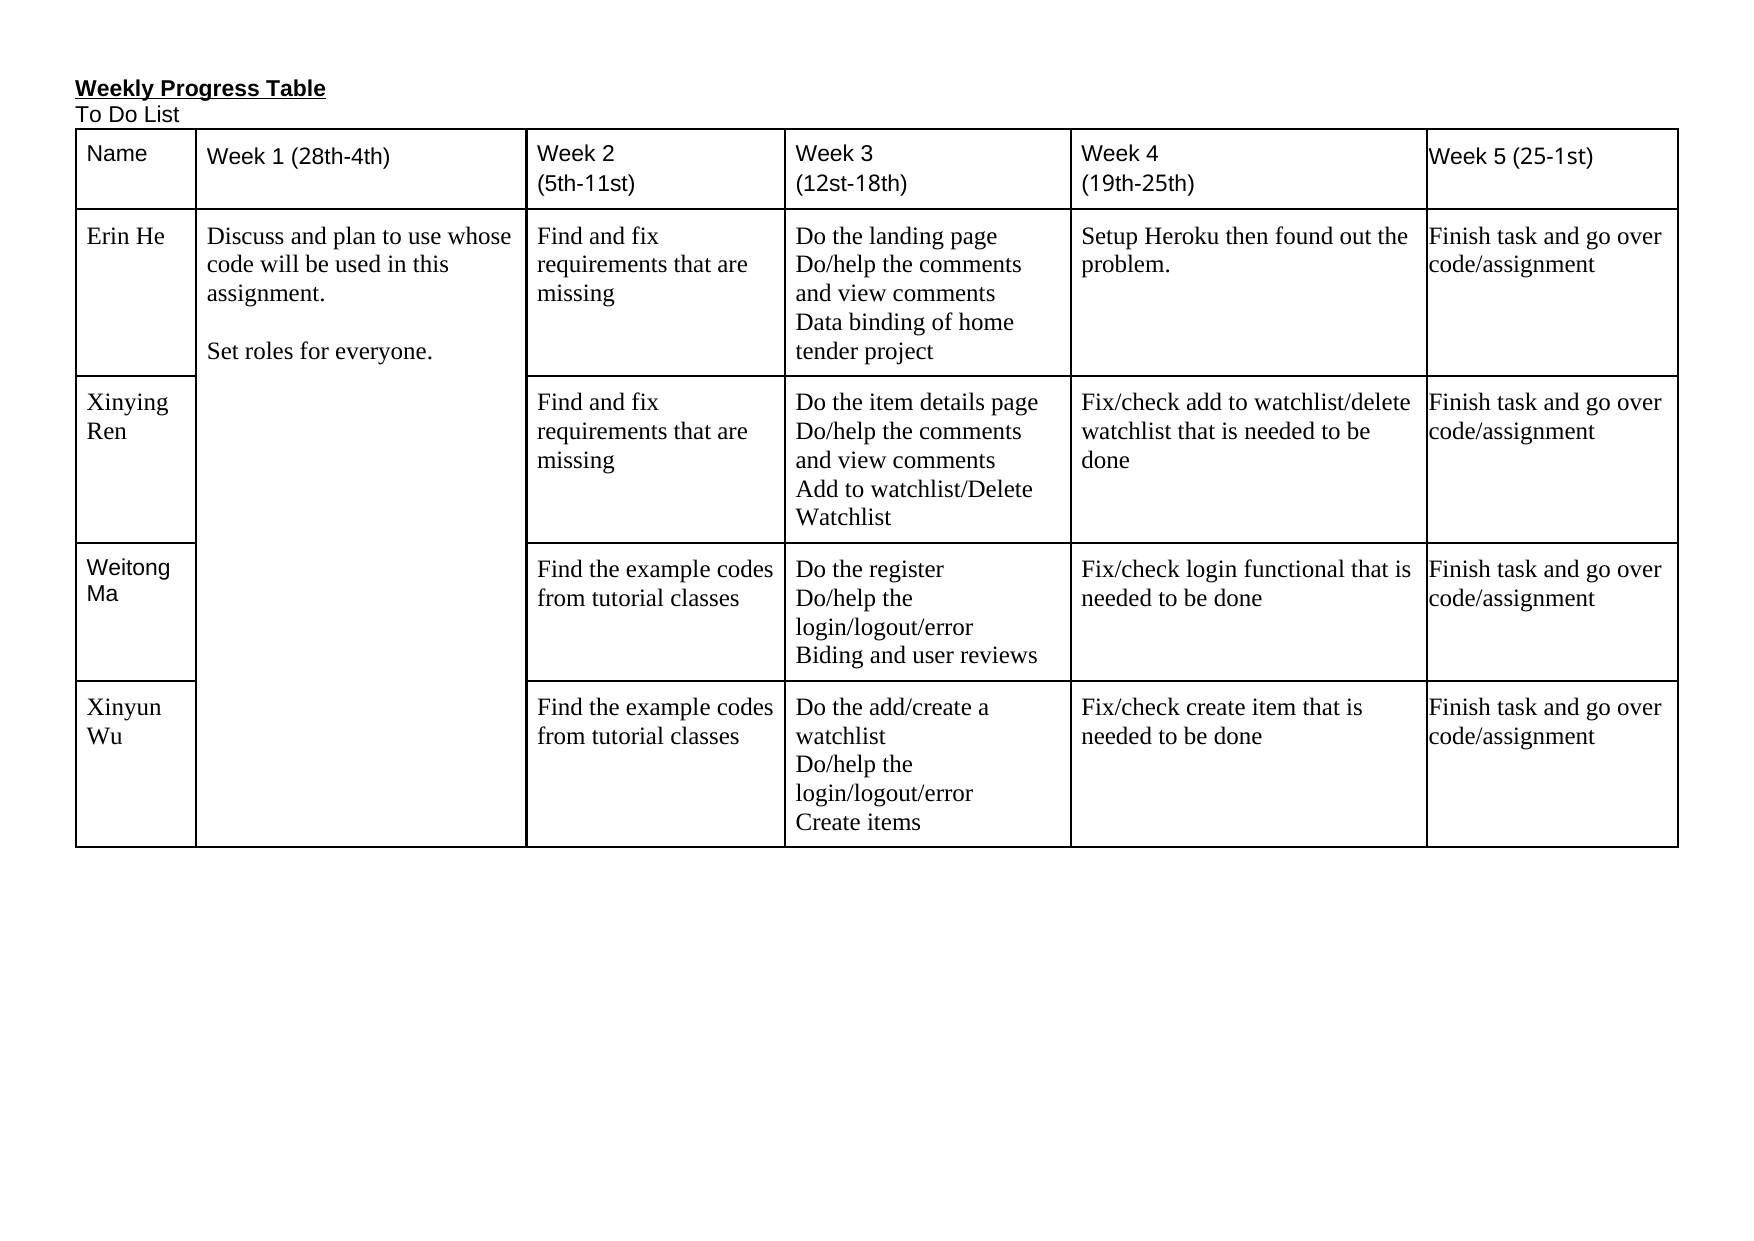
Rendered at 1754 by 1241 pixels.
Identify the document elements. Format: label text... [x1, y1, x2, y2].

table_cell Discuss and plan to use whose code will be used in this assignment. Set roles for everyone. [197, 210, 525, 846]
text To Do List [75, 101, 1679, 128]
table_cell Fix/check create item that is needed to be done [1072, 682, 1426, 846]
table_cell Erin He [77, 210, 195, 375]
table_cell Find and fix requirements that are missing [528, 377, 784, 542]
table_header Week 3 (12st-18th) [786, 130, 1070, 208]
table_cell Find the example codes from tutorial classes [528, 544, 784, 679]
table_cell Do the add/create a watchlist Do/help the login/logout/error Create items [786, 682, 1070, 846]
table_cell Finish task and go over code/assignment [1428, 210, 1677, 375]
table_cell Find the example codes from tutorial classes [528, 682, 784, 846]
table_cell Finish task and go over code/assignment [1428, 544, 1677, 679]
table_header Week 4 (19th-25th) [1072, 130, 1426, 208]
text Weekly Progress Table [75, 75, 1679, 101]
table_cell Xinying Ren [77, 377, 195, 542]
table_header Week 1 (28th-4th) [197, 130, 525, 208]
table_cell Do the item details page Do/help the comments and view comments Add to watchlist/Delete Watchlist [786, 377, 1070, 542]
table_header Week 2 (5th-11st) [528, 130, 784, 208]
table_cell Fix/check login functional that is needed to be done [1072, 544, 1426, 679]
table_header Name [77, 130, 195, 208]
table_cell Find and fix requirements that are missing [528, 210, 784, 375]
table_cell Fix/check add to watchlist/delete watchlist that is needed to be done [1072, 377, 1426, 542]
table_cell Xinyun Wu [77, 682, 195, 846]
table_cell Setup Heroku then found out the problem. [1072, 210, 1426, 375]
table_cell Do the register Do/help the login/logout/error Biding and user reviews [786, 544, 1070, 679]
table_header Week 5 (25-1st) [1428, 130, 1677, 208]
table_cell Finish task and go over code/assignment [1428, 682, 1677, 846]
table_cell Weitong Ma [77, 544, 195, 679]
table_cell Finish task and go over code/assignment [1428, 377, 1677, 542]
table_cell Do the landing page Do/help the comments and view comments Data binding of home tender project [786, 210, 1070, 375]
